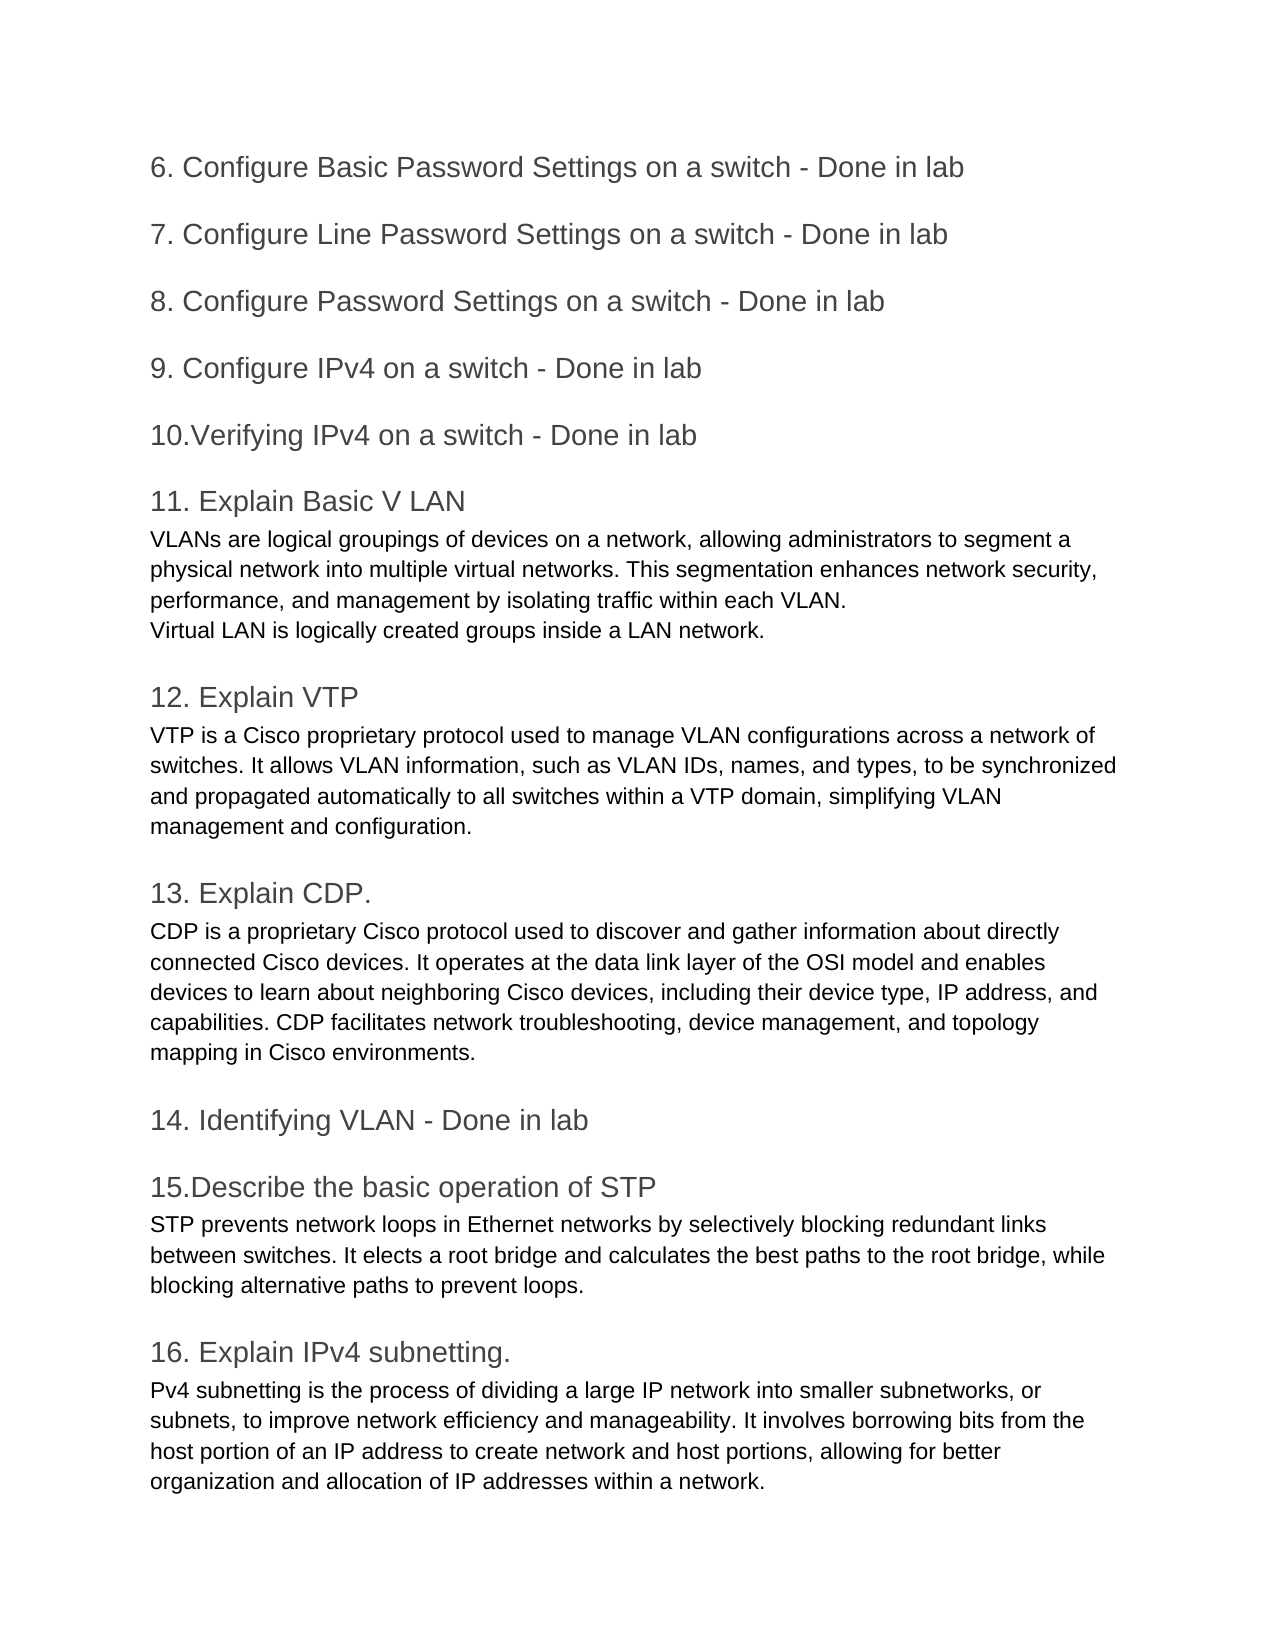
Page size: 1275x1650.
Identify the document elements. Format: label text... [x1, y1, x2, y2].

subtitle 8. Configure Password Settings on a switch - Done in lab [150, 284, 1125, 317]
text VLANs are logical groupings of devices on a network, allowing administrators to segment a physical network into multiple virtual networks. This segmentation enhances network security, performance, and management by isolating traffic within each VLAN. [150, 526, 1125, 613]
text VTP is a Cisco proprietary protocol used to manage VLAN configurations across a network of switches. It allows VLAN information, such as VLAN IDs, names, and types, to be synchronized and propagated automatically to all switches within a VTP domain, simplifying VLAN management and configuration. [150, 722, 1125, 839]
text CDP is a proprietary Cisco protocol used to discover and gather information about directly connected Cisco devices. It operates at the data link layer of the OSI model and enables devices to learn about neighboring Cisco devices, including their device type, IP address, and capabilities. CDP facilitates network troubleshooting, device management, and topology mapping in Cisco environments. [150, 918, 1125, 1066]
subtitle 15.Describe the basic operation of STP [150, 1169, 1125, 1203]
text Pv4 subnetting is the process of dividing a large IP network into smaller subnetworks, or subnets, to improve network efficiency and manageability. It involves borrowing bits from the host portion of an IP address to create network and host portions, allowing for better organization and allocation of IP addresses within a network. [150, 1377, 1125, 1494]
subtitle 13. Explain CDP. [150, 876, 1125, 910]
text STP prevents network loops in Ethernet networks by selectively blocking redundant links between switches. It elects a root bridge and calculates the best paths to the root bridge, while blocking alternative paths to prevent loops. [150, 1211, 1125, 1298]
subtitle 12. Explain VTP [150, 680, 1125, 714]
text Virtual LAN is logically created groups inside a LAN network. [150, 617, 1125, 643]
subtitle 11. Explain Basic V LAN [150, 484, 1125, 518]
subtitle 9. Configure IPv4 on a switch - Done in lab [150, 351, 1125, 384]
subtitle 16. Explain IPv4 subnetting. [150, 1335, 1125, 1369]
subtitle 10.Verifying IPv4 on a switch - Done in lab [150, 417, 1125, 451]
subtitle 7. Configure Line Password Settings on a switch - Done in lab [150, 217, 1125, 250]
subtitle 14. Identifying VLAN - Done in lab [150, 1103, 1125, 1136]
subtitle 6. Configure Basic Password Settings on a switch - Done in lab [150, 150, 1125, 183]
